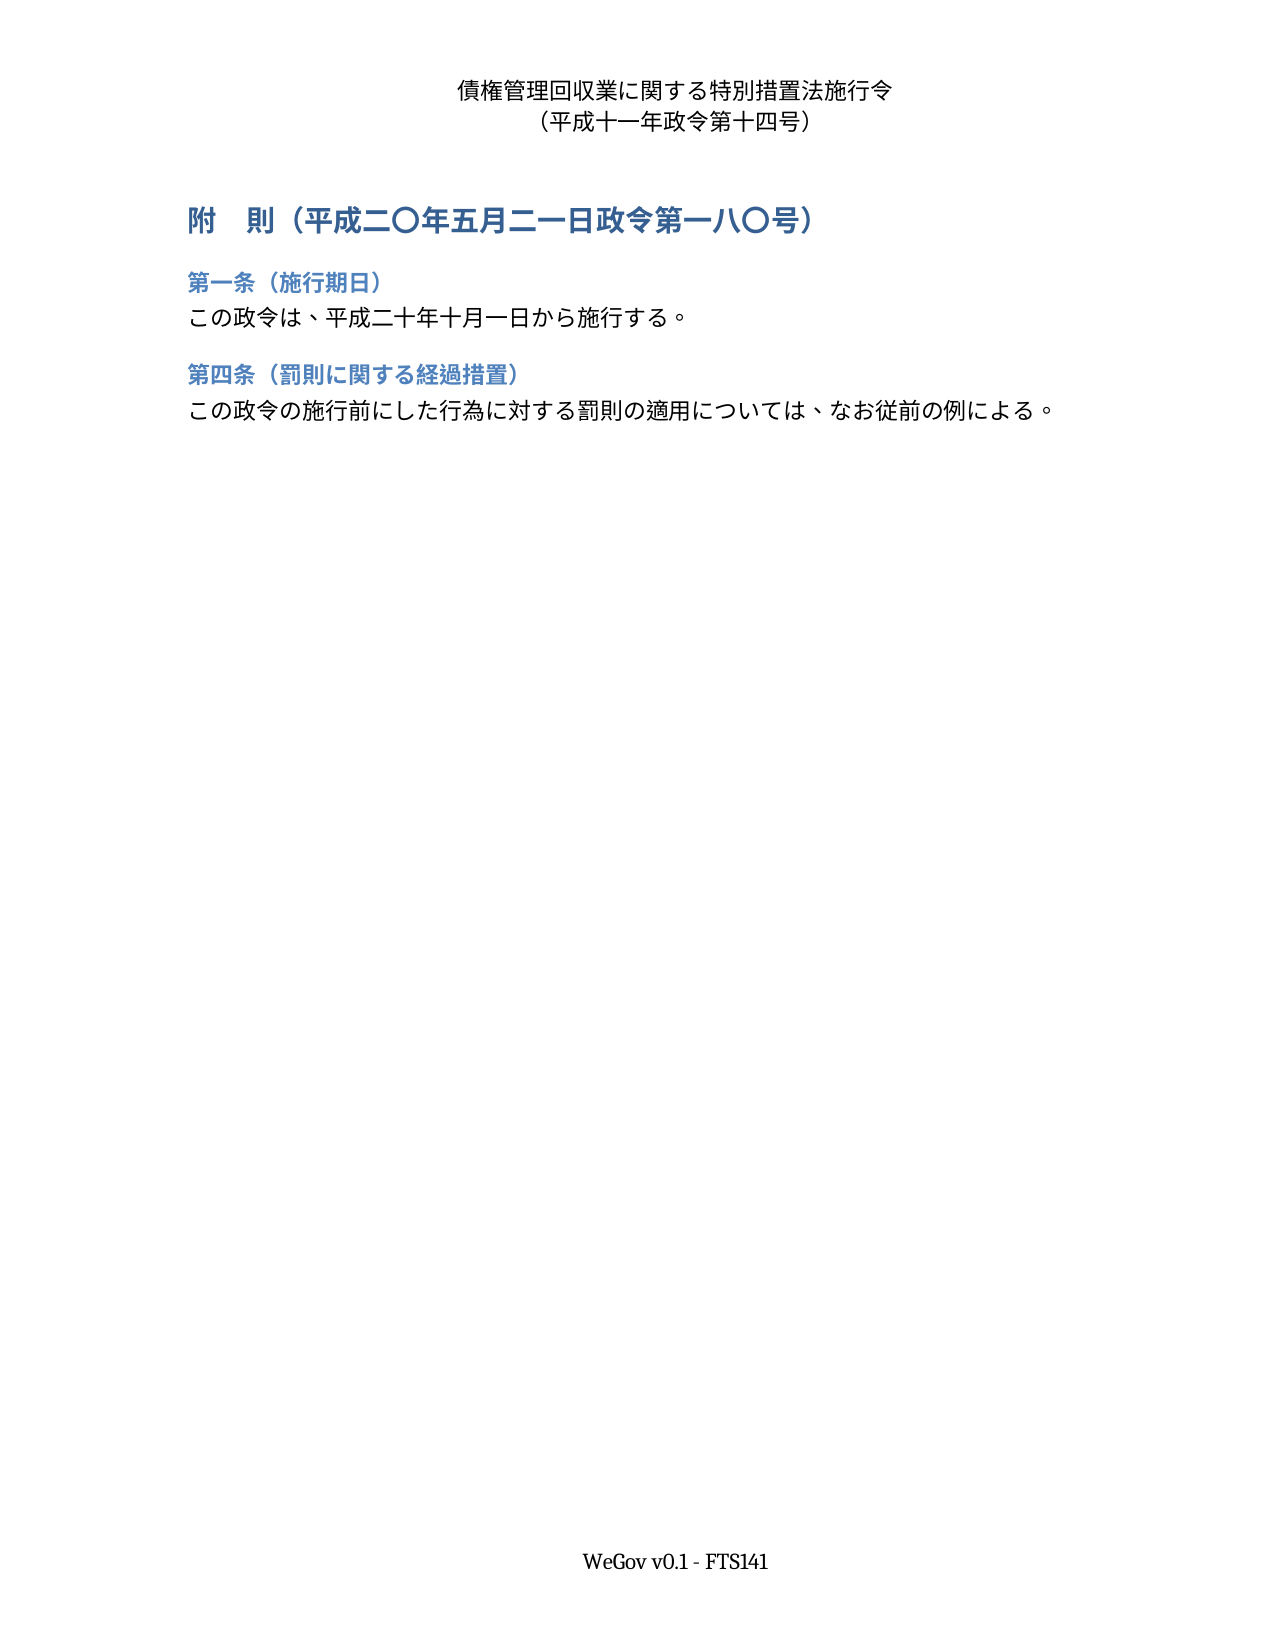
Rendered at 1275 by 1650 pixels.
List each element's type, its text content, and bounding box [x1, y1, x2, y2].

text この政令の施行前にした行為に対する罰則の適用については、なお従前の例による。 [187, 395, 1087, 426]
subtitle 附 則（平成二〇年五月二一日政令第一八〇号） [187, 200, 1087, 240]
subtitle 第四条（罰則に関する経過措置） [187, 359, 1087, 390]
text この政令は、平成二十年十月一日から施行する。 [187, 302, 1087, 334]
subtitle 第一条（施行期日） [187, 266, 1087, 298]
